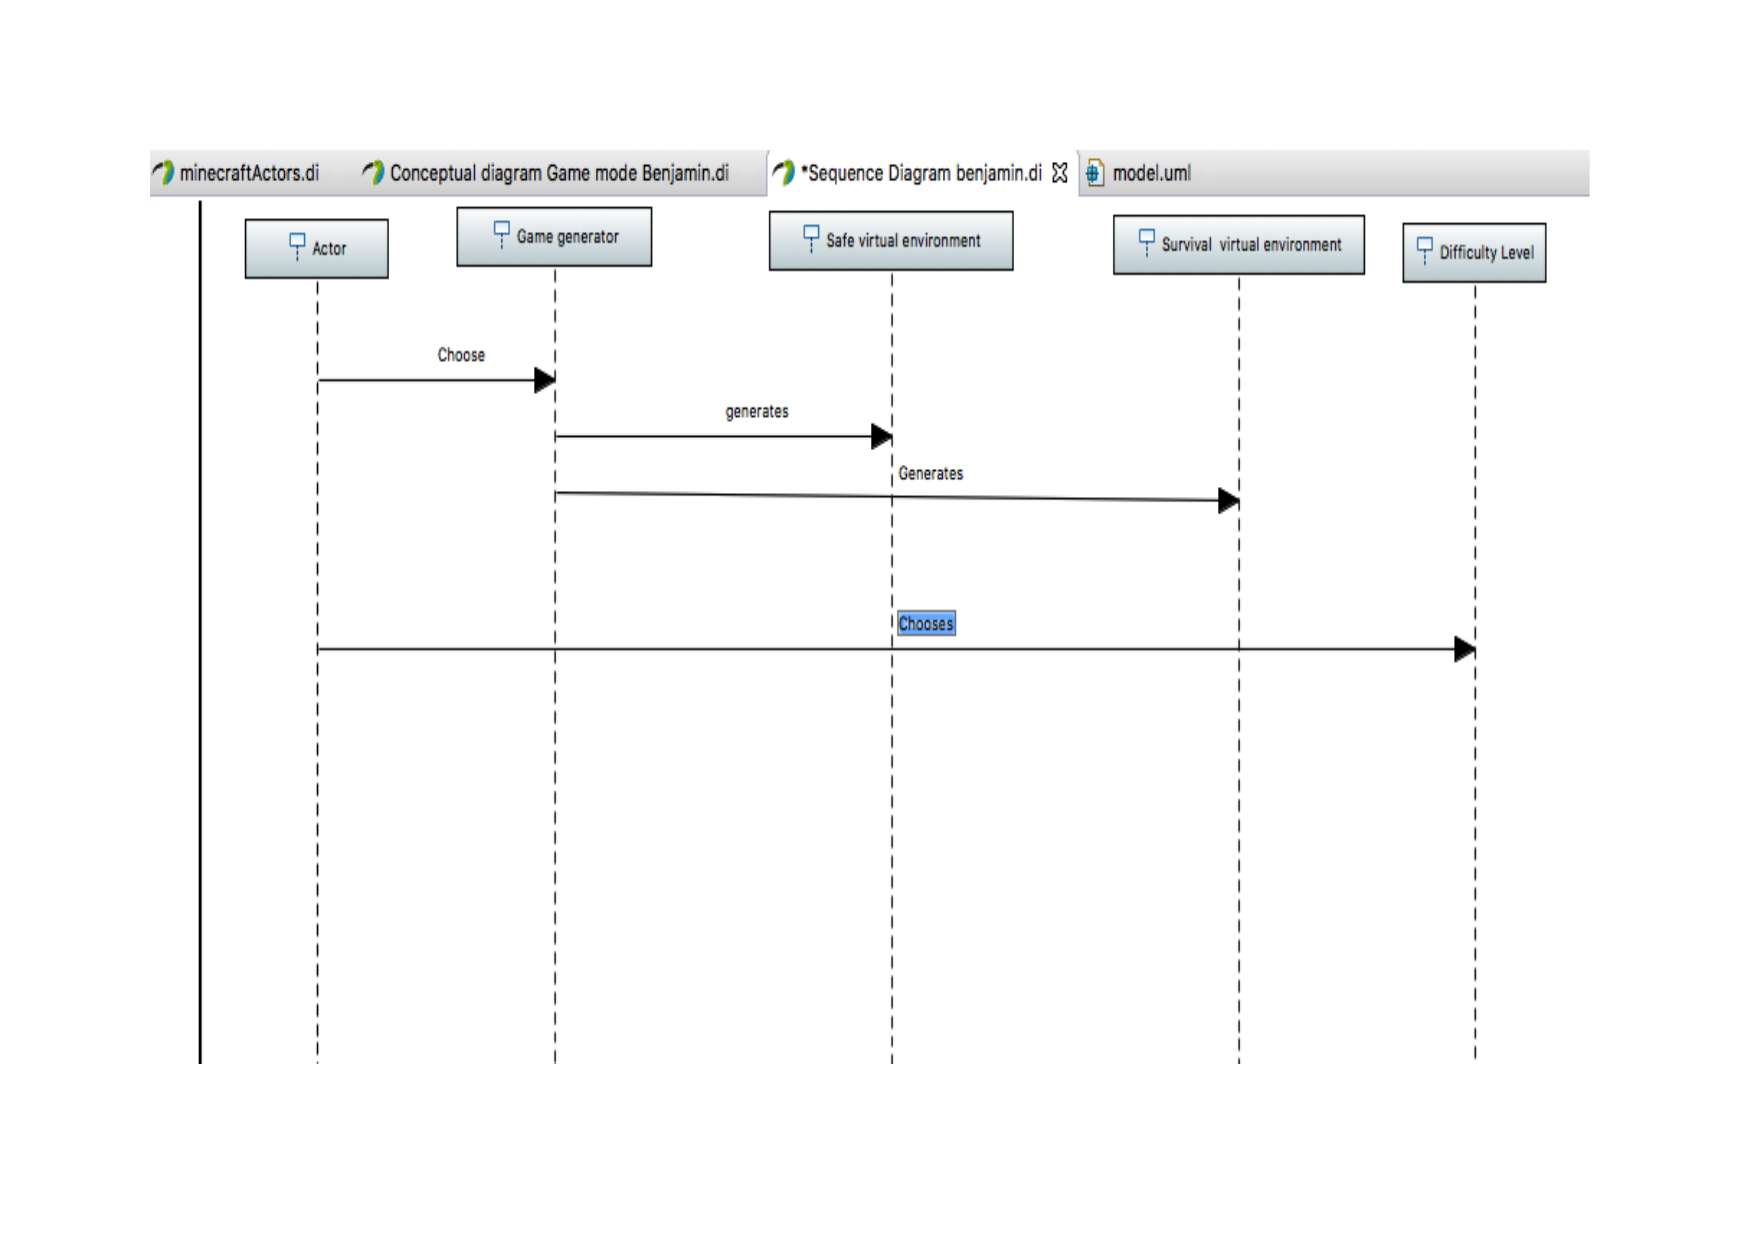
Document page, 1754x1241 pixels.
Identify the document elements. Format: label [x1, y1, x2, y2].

picture [150, 150, 1590, 1064]
